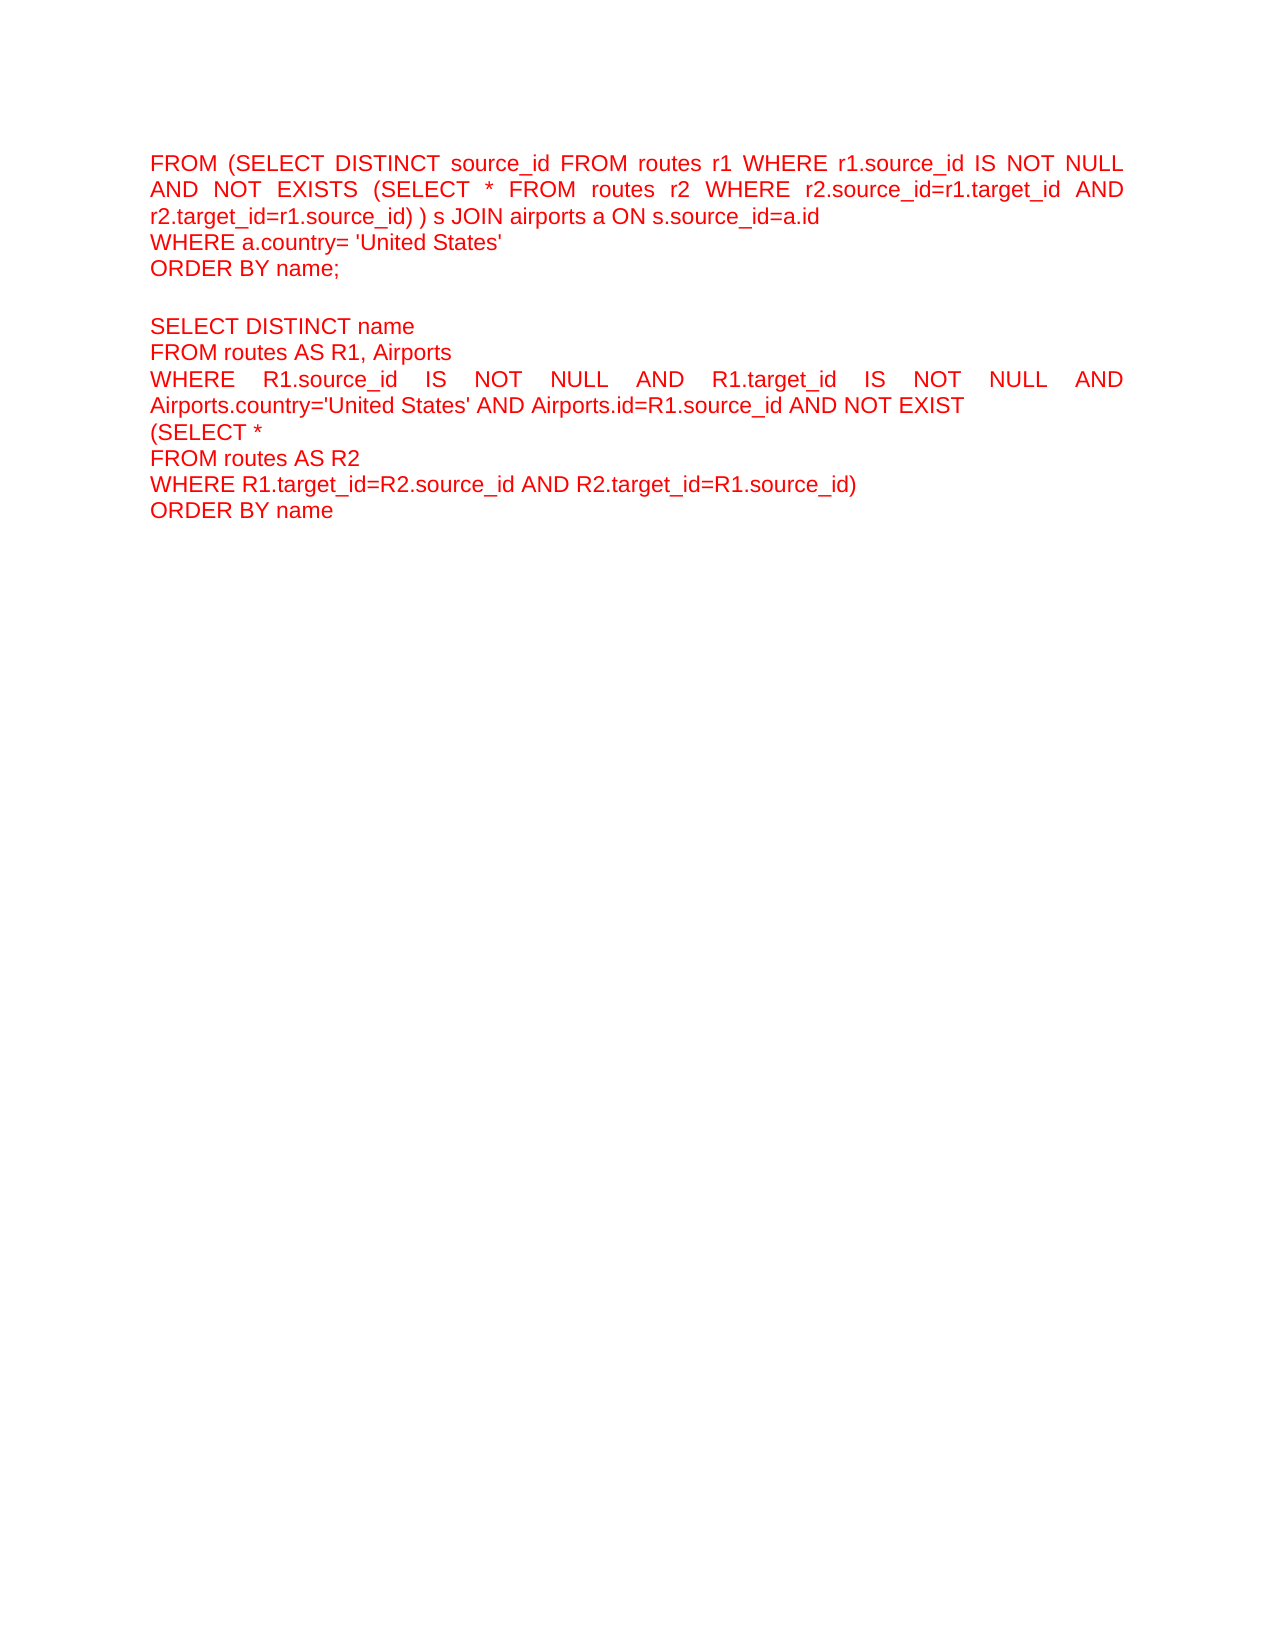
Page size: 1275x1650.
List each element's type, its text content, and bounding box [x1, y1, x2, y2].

text FROM (SELECT DISTINCT source_id FROM routes r1 WHERE r1.source_id IS NOT NULL AND NOT EXISTS (SELECT * FROM routes r2 WHERE r2.source_id=r1.target_id AND r2.target_id=r1.source_id) ) s JOIN airports a ON s.source_id=a.id [150, 150, 1125, 229]
text SELECT DISTINCT name [150, 313, 1125, 339]
text WHERE R1.source_id IS NOT NULL AND R1.target_id IS NOT NULL AND Airports.country='United States' AND Airports.id=R1.source_id AND NOT EXIST [150, 366, 1125, 418]
text FROM routes AS R2 [150, 445, 1125, 471]
text WHERE a.country= 'United States' [150, 229, 1125, 255]
text ORDER BY name; [150, 255, 1125, 282]
text (SELECT * [150, 418, 1125, 445]
text WHERE R1.target_id=R2.source_id AND R2.target_id=R1.source_id) [150, 471, 1125, 497]
text ORDER BY name [150, 497, 1125, 524]
text FROM routes AS R1, Airports [150, 339, 1125, 366]
